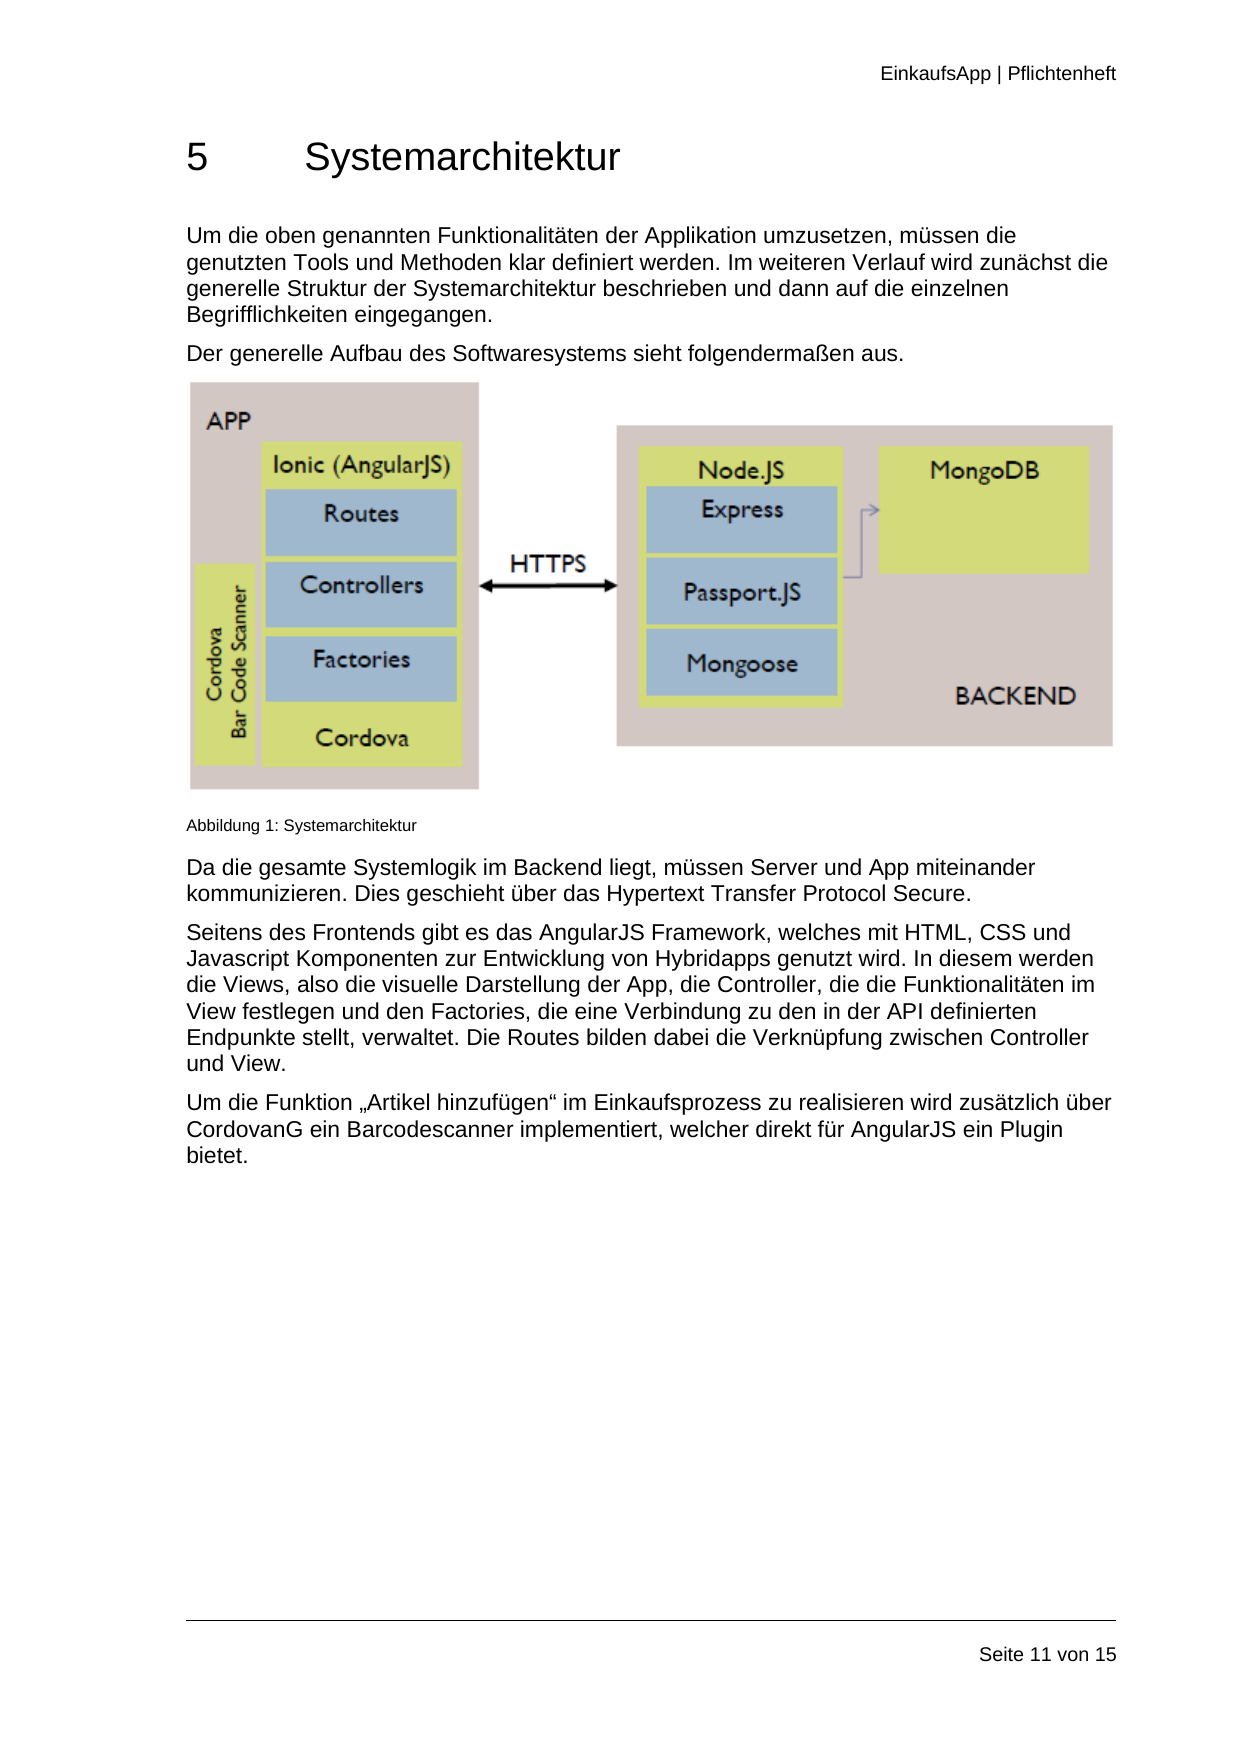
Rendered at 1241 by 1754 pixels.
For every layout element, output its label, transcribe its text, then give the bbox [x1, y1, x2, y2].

text Der generelle Aufbau des Softwaresystems sieht folgendermaßen aus. [186, 340, 1116, 367]
picture [186, 379, 1116, 791]
text Um die oben genannten Funktionalitäten der Applikation umzusetzen, müssen die genutzten Tools und Methoden klar definiert werden. Im weiteren Verlauf wird zunächst die generelle Struktur der Systemarchitektur beschrieben und dann auf die einzelnen Begrifflichkeiten eingegangen. [186, 222, 1116, 328]
text Seitens des Frontends gibt es das AngularJS Framework, welches mit HTML, CSS und Javascript Komponenten zur Entwicklung von Hybridapps genutzt wird. In diesem werden die Views, also die visuelle Darstellung der App, die Controller, die die Funktionalitäten im View festlegen und den Factories, die eine Verbindung zu den in der API definierten Endpunkte stellt, verwaltet. Die Routes bilden dabei die Verknüpfung zwischen Controller und View. [186, 919, 1116, 1077]
text Da die gesamte Systemlogik im Backend liegt, müssen Server und App miteinander kommunizieren. Dies geschieht über das Hypertext Transfer Protocol Secure. [186, 853, 1116, 906]
text Um die Funktion „Artikel hinzufügen“ im Einkaufsprozess zu realisieren wird zusätzlich über CordovanG ein Barcodescanner implementiert, welcher direkt für AngularJS ein Plugin bietet. [186, 1089, 1116, 1168]
subtitle Systemarchitektur [186, 136, 1116, 179]
text Abbildung 1: Systemarchitektur [186, 816, 1116, 835]
